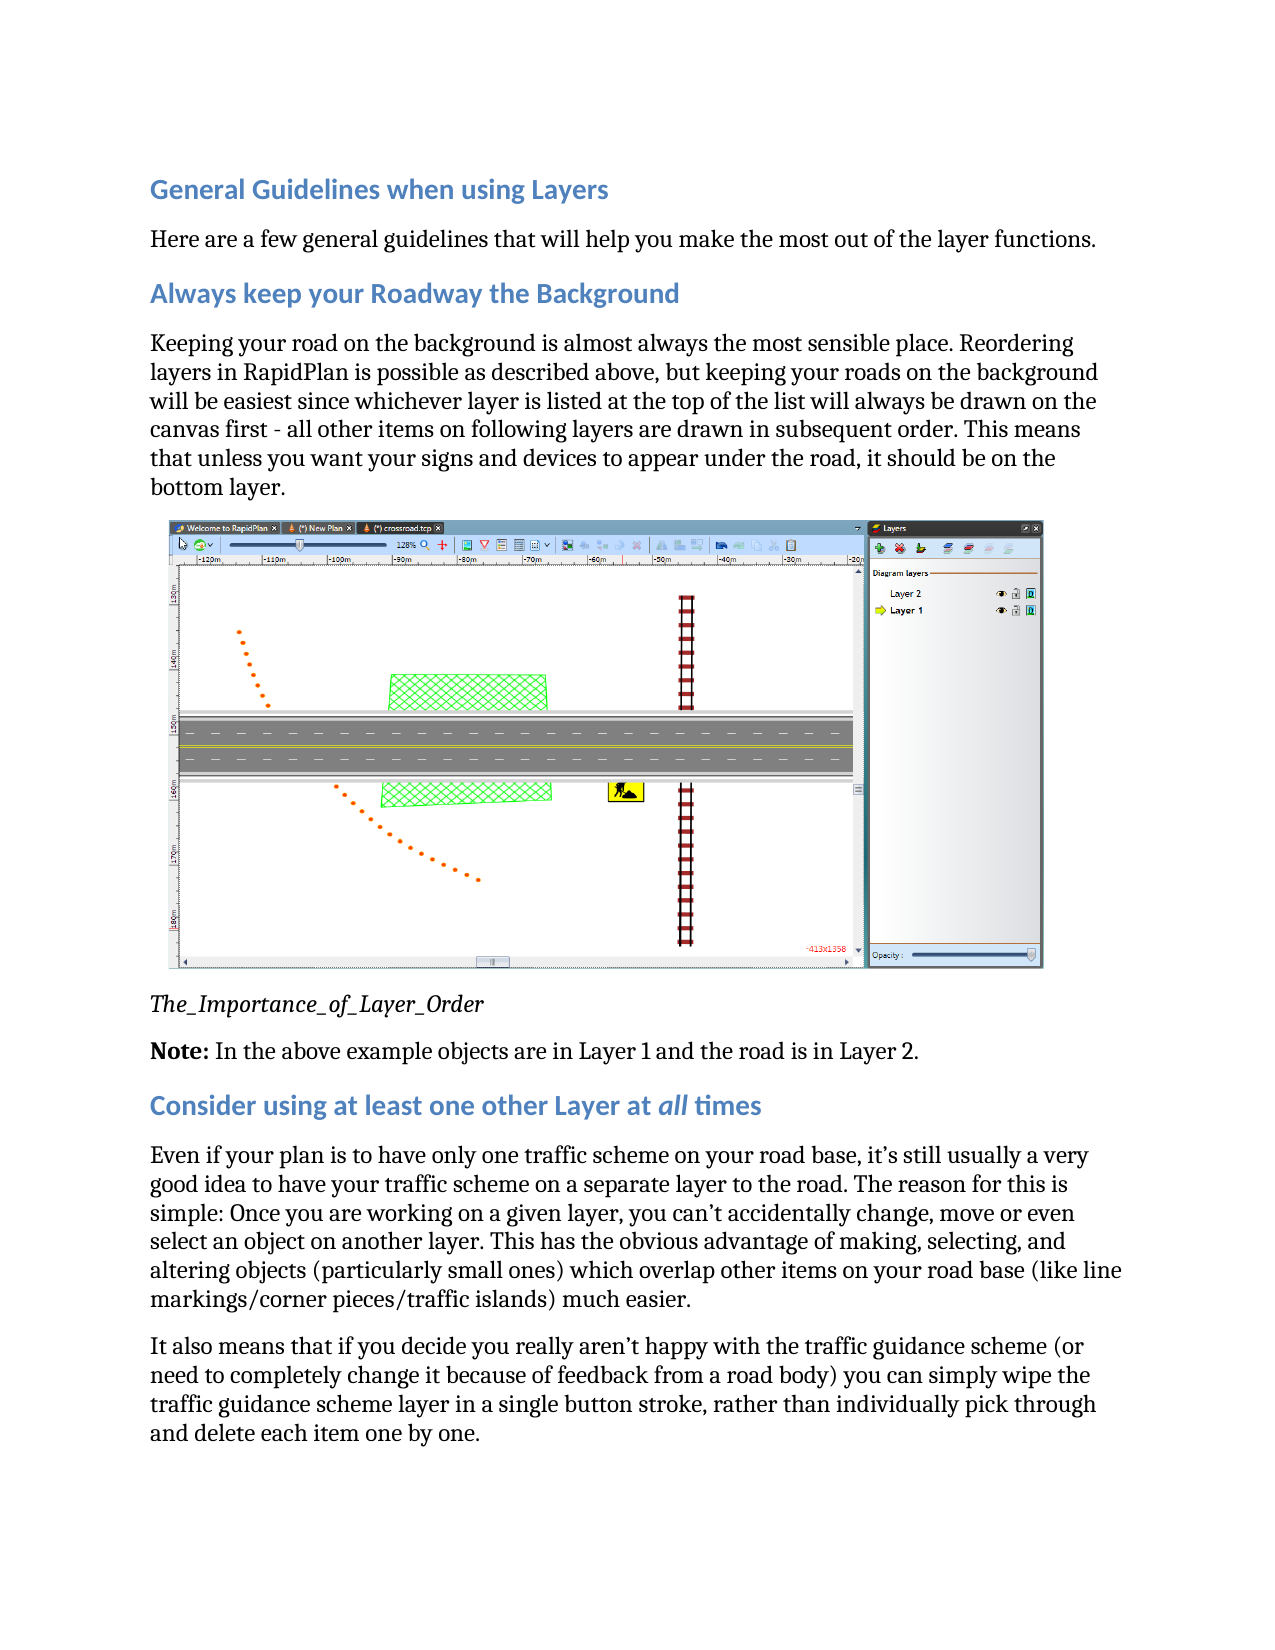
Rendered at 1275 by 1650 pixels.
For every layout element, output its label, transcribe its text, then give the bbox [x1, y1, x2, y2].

picture [168, 520, 1044, 969]
text Note: In the above example objects are in Layer 1 and the road is in Layer 2. [150, 1037, 1125, 1066]
text Even if your plan is to have only one traffic scheme on your road base, it’s still usually a very good idea to have your traffic scheme on a separate layer to the road. The reason for this is simple: Once you are working on a given layer, you can’t accidentally change, move or even select an object on another layer. This has the obvious advantage of making, selecting, and altering objects (particularly small ones) which overlap other items on your road base (like line markings/corner pieces/traffic islands) much easier. [150, 1141, 1125, 1313]
subtitle Consider using at least one other Layer at all times [150, 1087, 1125, 1122]
text It also means that if you decide you really aren’t happy with the traffic guidance scheme (or need to completely change it because of feedback from a road body) you can simply wipe the traffic guidance scheme layer in a single button stroke, rather than individually pick through and delete each item one by one. [150, 1332, 1125, 1447]
text Here are a few general guidelines that will help you make the most out of the layer functions. [150, 225, 1125, 254]
subtitle Always keep your Roadway the Background [150, 275, 1125, 310]
text The_Importance_of_Layer_Order [150, 989, 1125, 1018]
text Keeping your road on the background is almost always the most sensible place. Reordering layers in RapidPlan is possible as described above, but keeping your roads on the background will be easiest since whichever layer is listed at the top of the list will always be drawn on the canvas first - all other items on following layers are drawn in subsequent order. This means that unless you want your signs and devices to appear under the road, it should be on the bottom layer. [150, 329, 1125, 502]
subtitle General Guidelines when using Layers [150, 171, 1125, 206]
